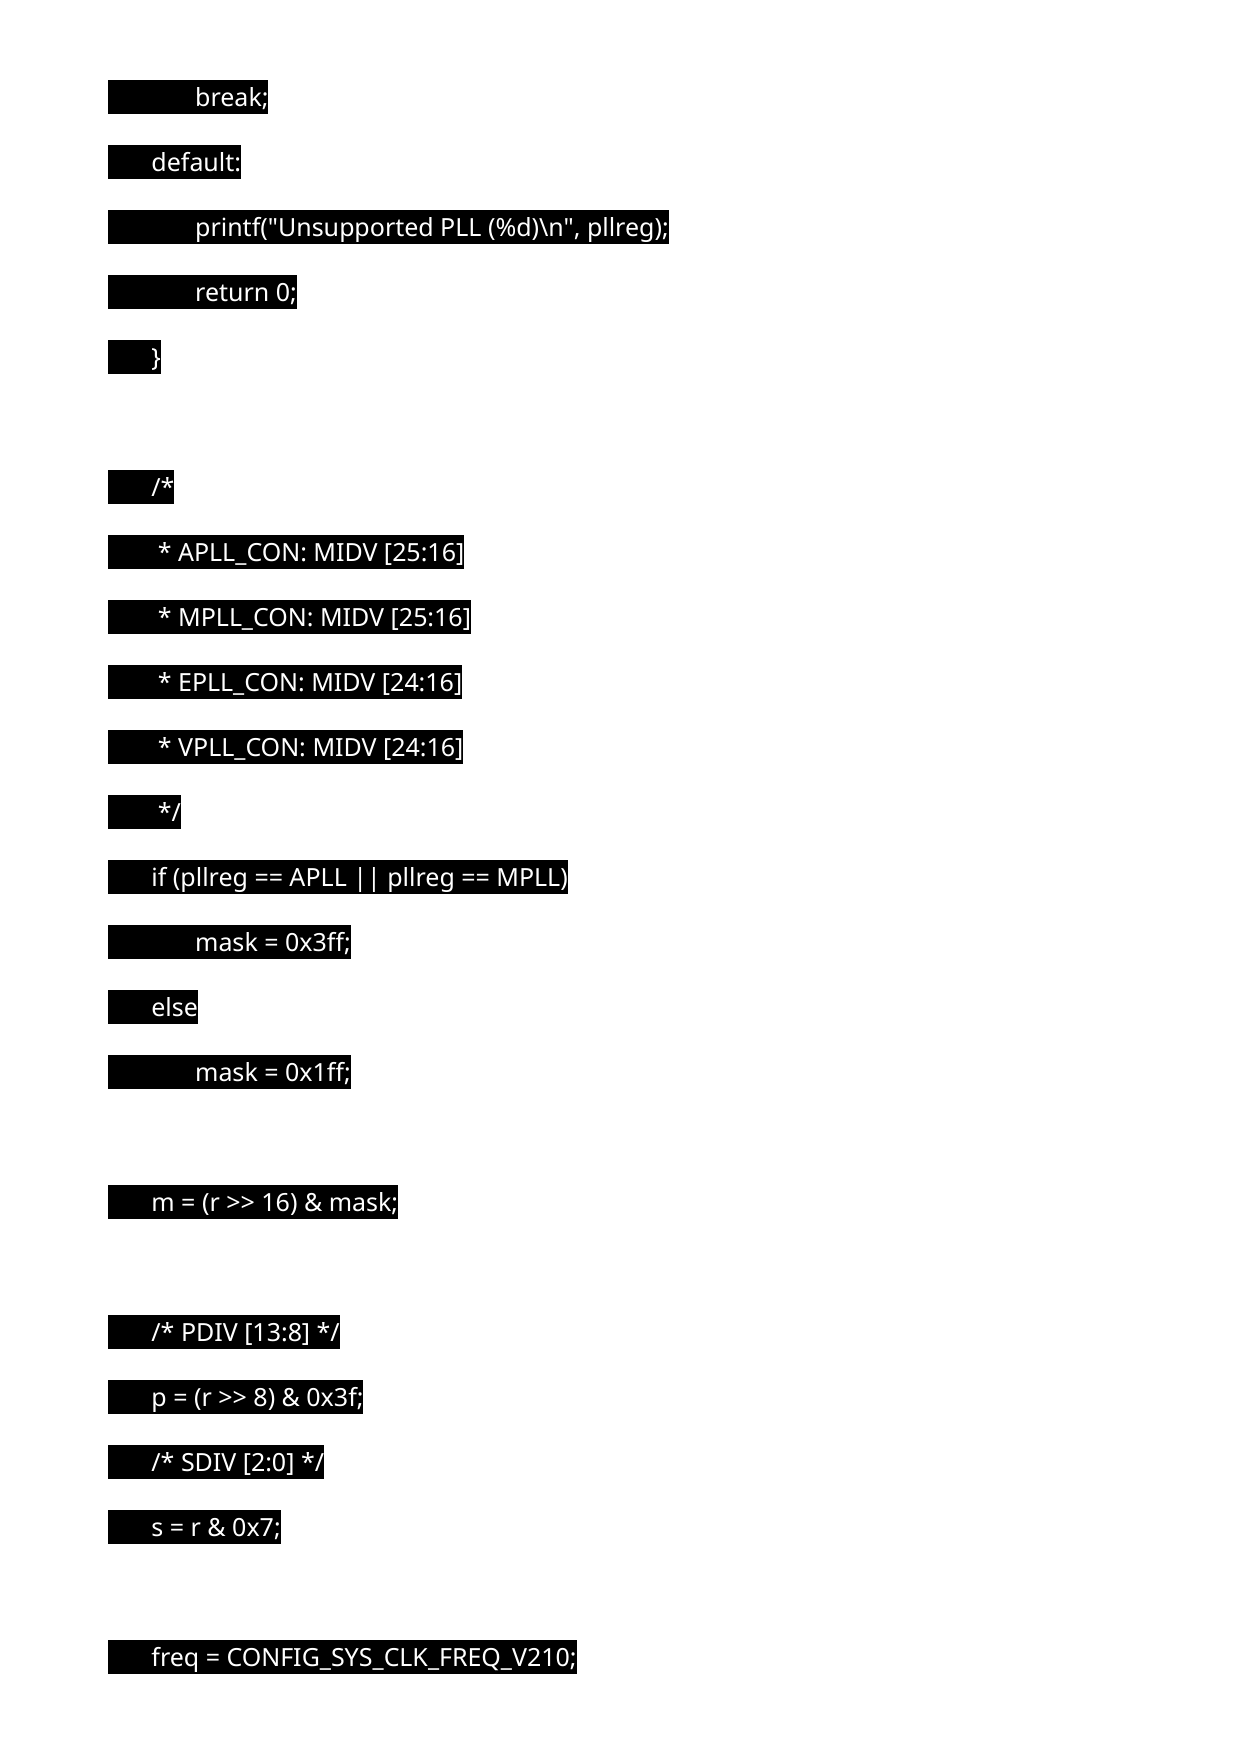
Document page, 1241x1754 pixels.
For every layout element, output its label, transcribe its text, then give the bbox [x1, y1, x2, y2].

list mask = 0x3ff; [64, 909, 1176, 974]
list default: [64, 129, 1176, 194]
list else [64, 974, 1176, 1039]
list } [64, 324, 1176, 389]
list /* [64, 454, 1176, 519]
list break; [64, 64, 1176, 129]
list * EPLL_CON: MIDV [24:16] [64, 649, 1176, 714]
list mask = 0x1ff; [64, 1039, 1176, 1104]
list * MPLL_CON: MIDV [25:16] [64, 584, 1176, 649]
list */ [64, 779, 1176, 844]
list if (pllreg == APLL || pllreg == MPLL) [64, 844, 1176, 909]
list /* PDIV [13:8] */ [64, 1299, 1176, 1364]
list freq = CONFIG_SYS_CLK_FREQ_V210; [64, 1624, 1176, 1689]
list * APLL_CON: MIDV [25:16] [64, 519, 1176, 584]
list m = (r >> 16) & mask; [64, 1169, 1176, 1234]
list return 0; [64, 259, 1176, 324]
list p = (r >> 8) & 0x3f; [64, 1364, 1176, 1429]
list /* SDIV [2:0] */ [64, 1429, 1176, 1494]
list s = r & 0x7; [64, 1494, 1176, 1559]
list printf("Unsupported PLL (%d)\n", pllreg); [64, 194, 1176, 259]
list * VPLL_CON: MIDV [24:16] [64, 714, 1176, 779]
